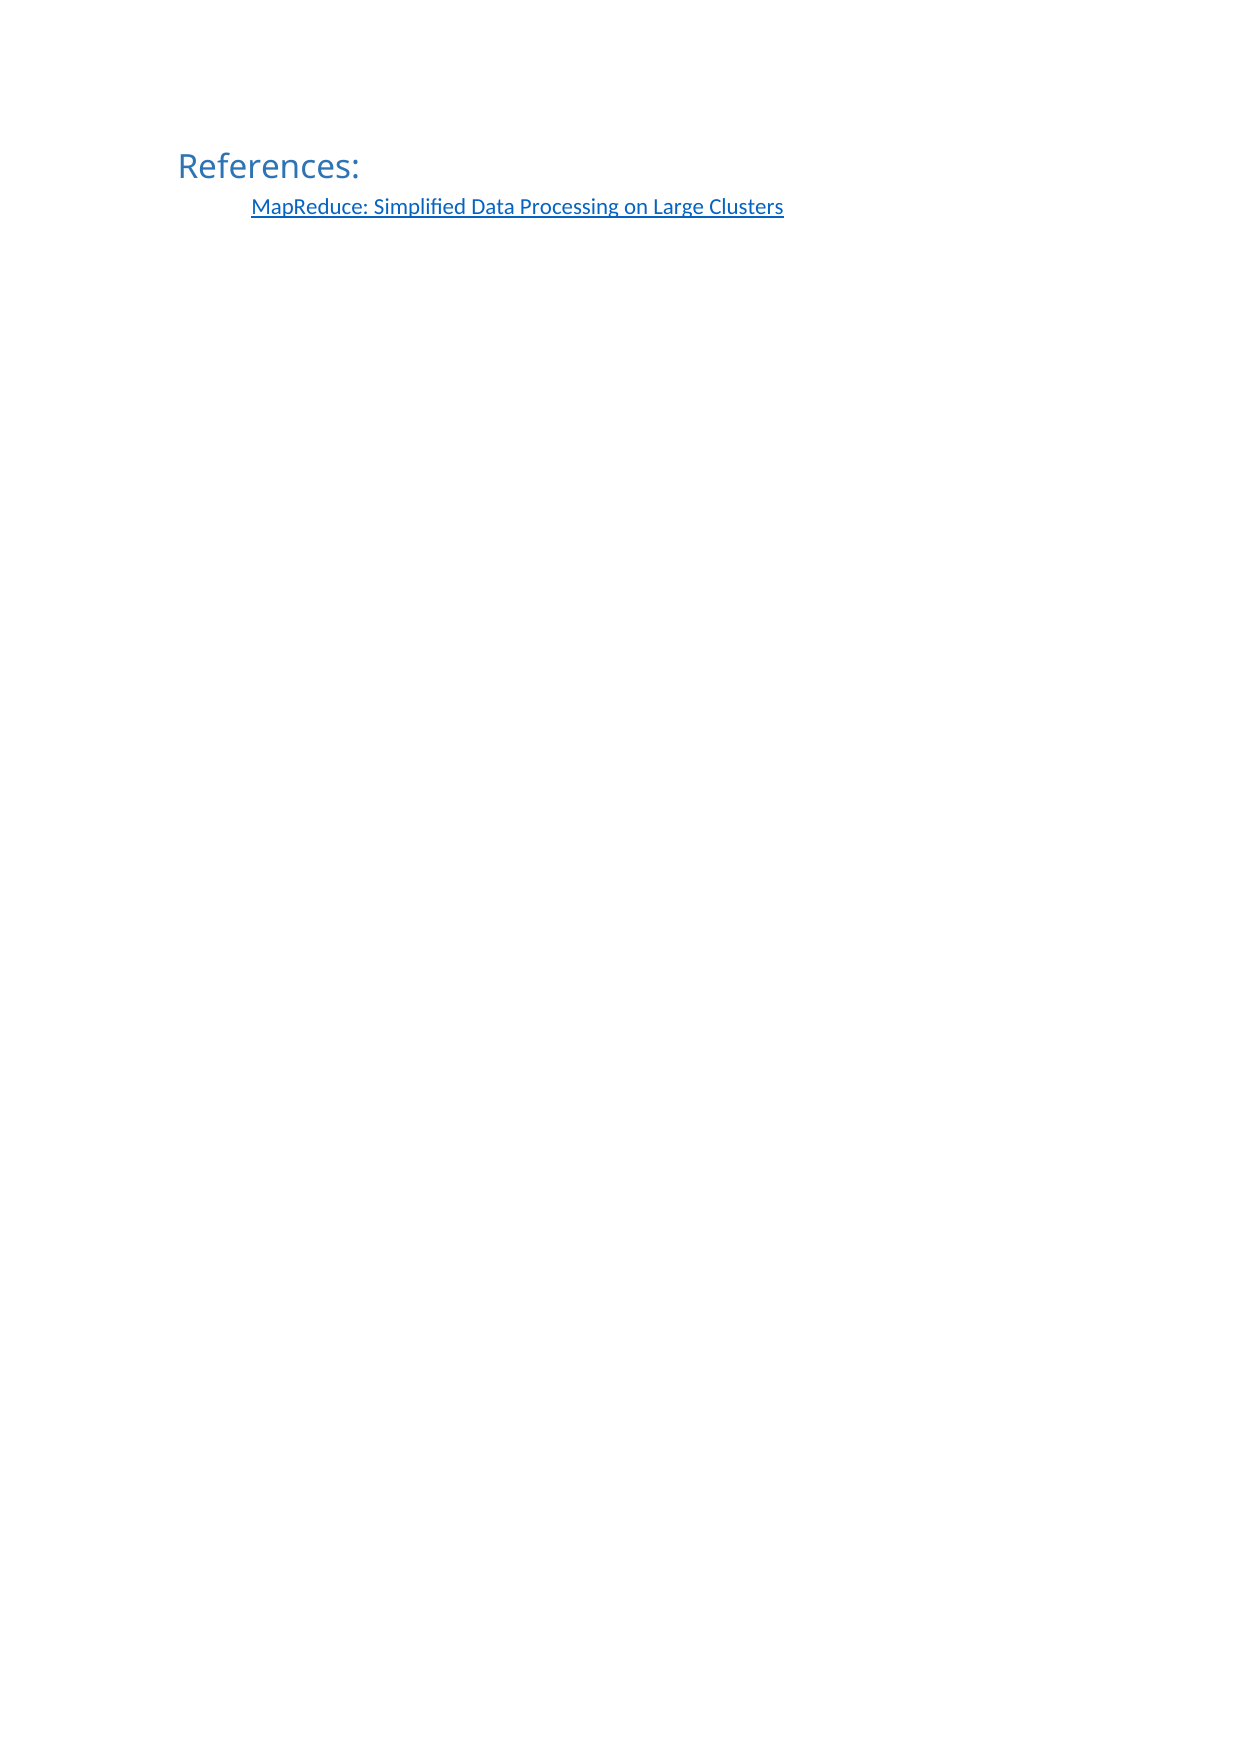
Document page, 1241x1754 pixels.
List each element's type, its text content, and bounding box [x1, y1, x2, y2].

subtitle References: [177, 143, 1152, 188]
text MapReduce: Simplified Data Processing on Large Clusters [177, 192, 1152, 220]
